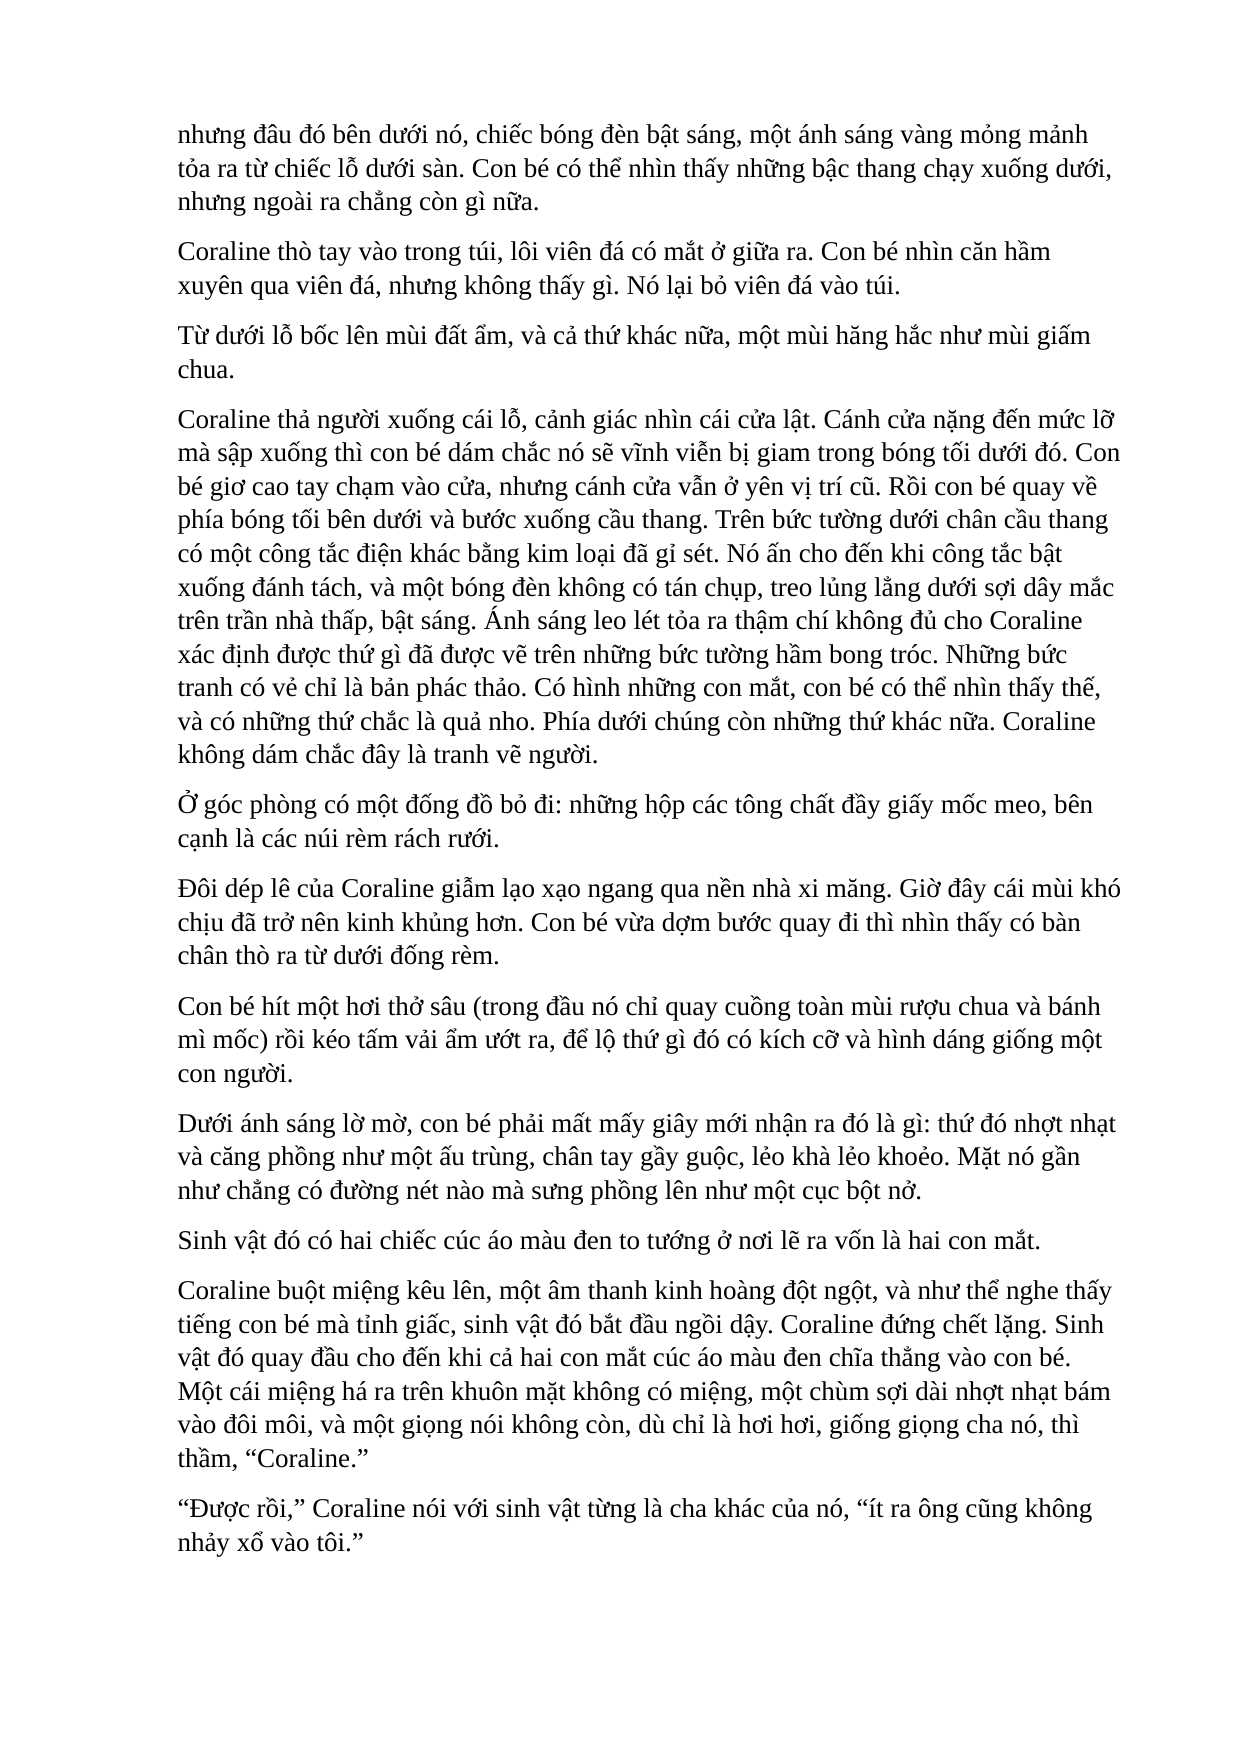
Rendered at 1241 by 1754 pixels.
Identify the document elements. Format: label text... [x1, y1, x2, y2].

text Coraline thò tay vào trong túi, lôi viên đá có mắt ở giữa ra. Con bé nhìn căn hầm xuyên qua viên đá, nhưng không thấy gì. Nó lại bỏ viên đá vào túi. [177, 235, 1122, 300]
text “Được rồi,” Coraline nói với sinh vật từng là cha khác của nó, “ít ra ông cũng không nhảy xổ vào tôi.” [177, 1492, 1122, 1557]
text Dưới ánh sáng lờ mờ, con bé phải mất mấy giây mới nhận ra đó là gì: thứ đó nhợt nhạt và căng phồng như một ấu trùng, chân tay gầy guộc, lẻo khà lẻo khoẻo. Mặt nó gần như chẳng có đường nét nào mà sưng phồng lên như một cục bột nở. [177, 1107, 1122, 1205]
text Ở góc phòng có một đống đồ bỏ đi: những hộp các tông chất đầy giấy mốc meo, bên cạnh là các núi rèm rách rưới. [177, 788, 1122, 853]
text Sinh vật đó có hai chiếc cúc áo màu đen to tướng ở nơi lẽ ra vốn là hai con mắt. [177, 1224, 1122, 1255]
text Từ dưới lỗ bốc lên mùi đất ẩm, và cả thứ khác nữa, một mùi hăng hắc như mùi giấm chua. [177, 319, 1122, 384]
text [177, 118, 1122, 216]
text Coraline thả người xuống cái lỗ, cảnh giác nhìn cái cửa lật. Cánh cửa nặng đến mức lỡ mà sập xuống thì con bé dám chắc nó sẽ vĩnh viễn bị giam trong bóng tối dưới đó. Con bé giơ cao tay chạm vào cửa, nhưng cánh cửa vẫn ở yên vị trí cũ. Rồi con bé quay về phía bóng tối bên dưới và bước xuống cầu thang. Trên bức tường dưới chân cầu thang có một công tắc điện khác bằng kim loại đã gỉ sét. Nó ấn cho đến khi công tắc bật xuống đánh tách, và một bóng đèn không có tán chụp, treo lủng lẳng dưới sợi dây mắc trên trần nhà thấp, bật sáng. Ánh sáng leo lét tỏa ra thậm chí không đủ cho Coraline xác định được thứ gì đã được vẽ trên những bức tường hầm bong tróc. Những bức tranh có vẻ chỉ là bản phác thảo. Có hình những con mắt, con bé có thể nhìn thấy thế, và có những thứ chắc là quả nho. Phía dưới chúng còn những thứ khác nữa. Coraline không dám chắc đây là tranh vẽ người. [177, 403, 1122, 769]
text Coraline buột miệng kêu lên, một âm thanh kinh hoàng đột ngột, và như thể nghe thấy tiếng con bé mà tỉnh giấc, sinh vật đó bắt đầu ngồi dậy. Coraline đứng chết lặng. Sinh vật đó quay đầu cho đến khi cả hai con mắt cúc áo màu đen chĩa thẳng vào con bé. Một cái miệng há ra trên khuôn mặt không có miệng, một chùm sợi dài nhợt nhạt bám vào đôi môi, và một giọng nói không còn, dù chỉ là hơi hơi, giống giọng cha nó, thì thầm, “Coraline.” [177, 1274, 1122, 1473]
text Con bé hít một hơi thở sâu (trong đầu nó chỉ quay cuồng toàn mùi rượu chua và bánh mì mốc) rồi kéo tấm vải ẩm ướt ra, để lộ thứ gì đó có kích cỡ và hình dáng giống một con người. [177, 989, 1122, 1088]
text Đôi dép lê của Coraline giẫm lạo xạo ngang qua nền nhà xi măng. Giờ đây cái mùi khó chịu đã trở nên kinh khủng hơn. Con bé vừa dợm bước quay đi thì nhìn thấy có bàn chân thò ra từ dưới đống rèm. [177, 872, 1122, 971]
